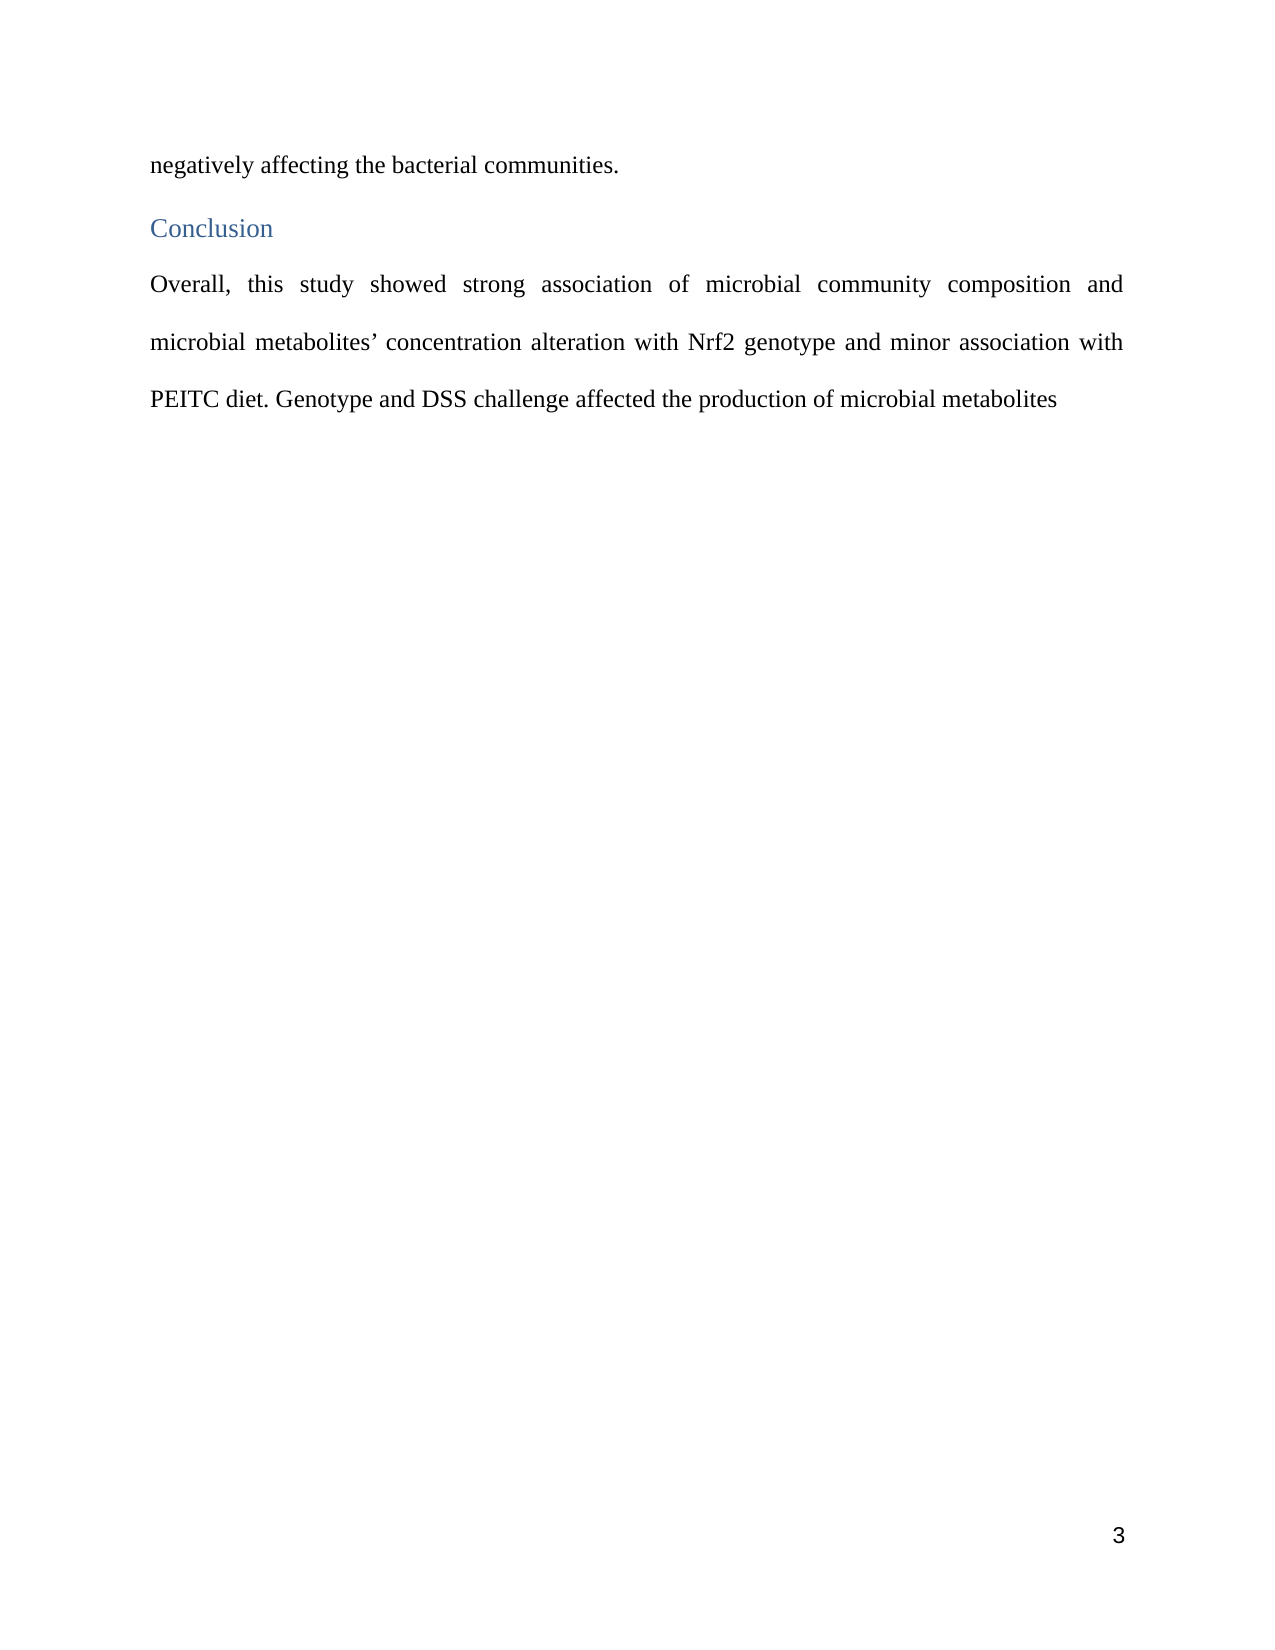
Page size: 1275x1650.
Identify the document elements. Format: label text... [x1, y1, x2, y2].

subtitle Conclusion [150, 212, 1125, 243]
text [150, 150, 1125, 179]
text Overall, this study showed strong association of microbial community composition and microbial metabolites’ concentration alteration with Nrf2 genotype and minor association with PEITC diet. Genotype and DSS challenge affected the production of microbial metabolites [150, 269, 1125, 413]
